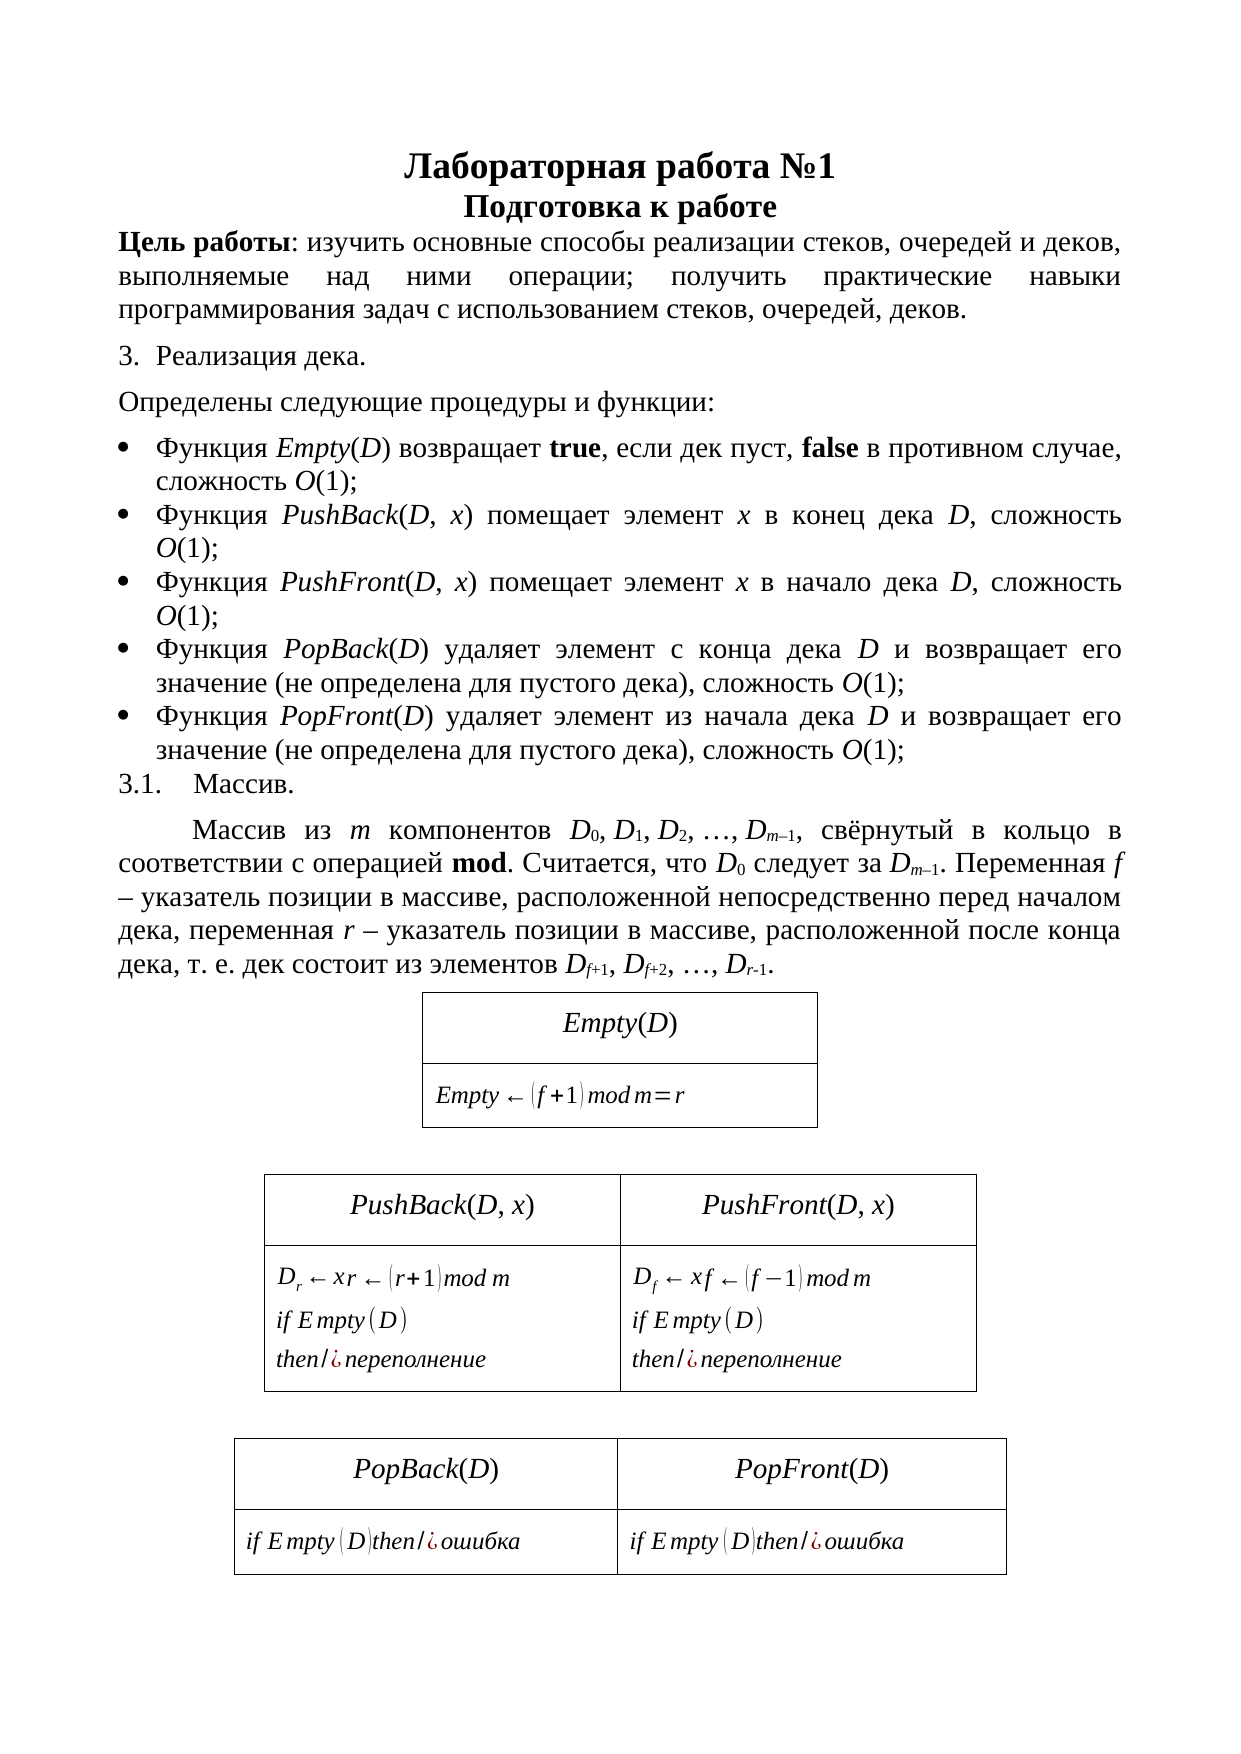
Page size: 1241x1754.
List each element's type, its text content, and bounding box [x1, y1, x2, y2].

text Определены следующие процедуры и функции: [118, 384, 1122, 417]
table_header PushBack(D, x) [265, 1175, 620, 1244]
list Функция PushFront(D, x) помещает элемент x в начало дека D, сложность O(1); [118, 564, 1122, 631]
list Массив. [118, 766, 1122, 799]
list Реализация дека. [118, 338, 1122, 371]
table_header PushFront(D, x) [621, 1175, 976, 1244]
table_header Empty(D) [423, 993, 817, 1063]
table_header PopFront(D) [618, 1439, 1006, 1508]
text Массив из m компонентов D0, D1, D2, …, Dm–1, свёрнутый в кольцо в соответствии с операцией mod. Считается, что D0 следует за Dm–1. Переменная f – указатель позиции в массиве, расположенной непосредственно перед началом дека, переменная r – указатель позиции в массиве, расположенной после конца дека, т. е. дек состоит из элементов Df+1, Df+2, …, Dr-1. [118, 812, 1122, 979]
subtitle Подготовка к работе [118, 186, 1122, 224]
list Функция PushBack(D, x) помещает элемент x в конец дека D, сложность O(1); [118, 497, 1122, 564]
table_cell [618, 1510, 1006, 1573]
table_cell [235, 1510, 617, 1573]
list Функция PopFront(D) удаляет элемент из начала дека D и возвращает его значение (не определена для пустого дека), сложность O(1); [118, 698, 1122, 766]
table_cell [265, 1246, 620, 1391]
table_cell [621, 1246, 976, 1391]
subtitle Лабораторная работа №1 [118, 143, 1122, 186]
list Функция Empty(D) возвращает true, если дек пуст, false в противном случае, сложность O(1); [118, 430, 1122, 497]
text Цель работы: изучить основные способы реализации стеков, очередей и деков, выполняемые над ними операции; получить практические навыки программирования задач с использованием стеков, очередей, деков. [118, 224, 1122, 325]
table_cell [423, 1064, 817, 1127]
table_header PopBack(D) [235, 1439, 617, 1508]
list Функция PopBack(D) удаляет элемент с конца дека D и возвращает его значение (не определена для пустого дека), сложность O(1); [118, 631, 1122, 698]
